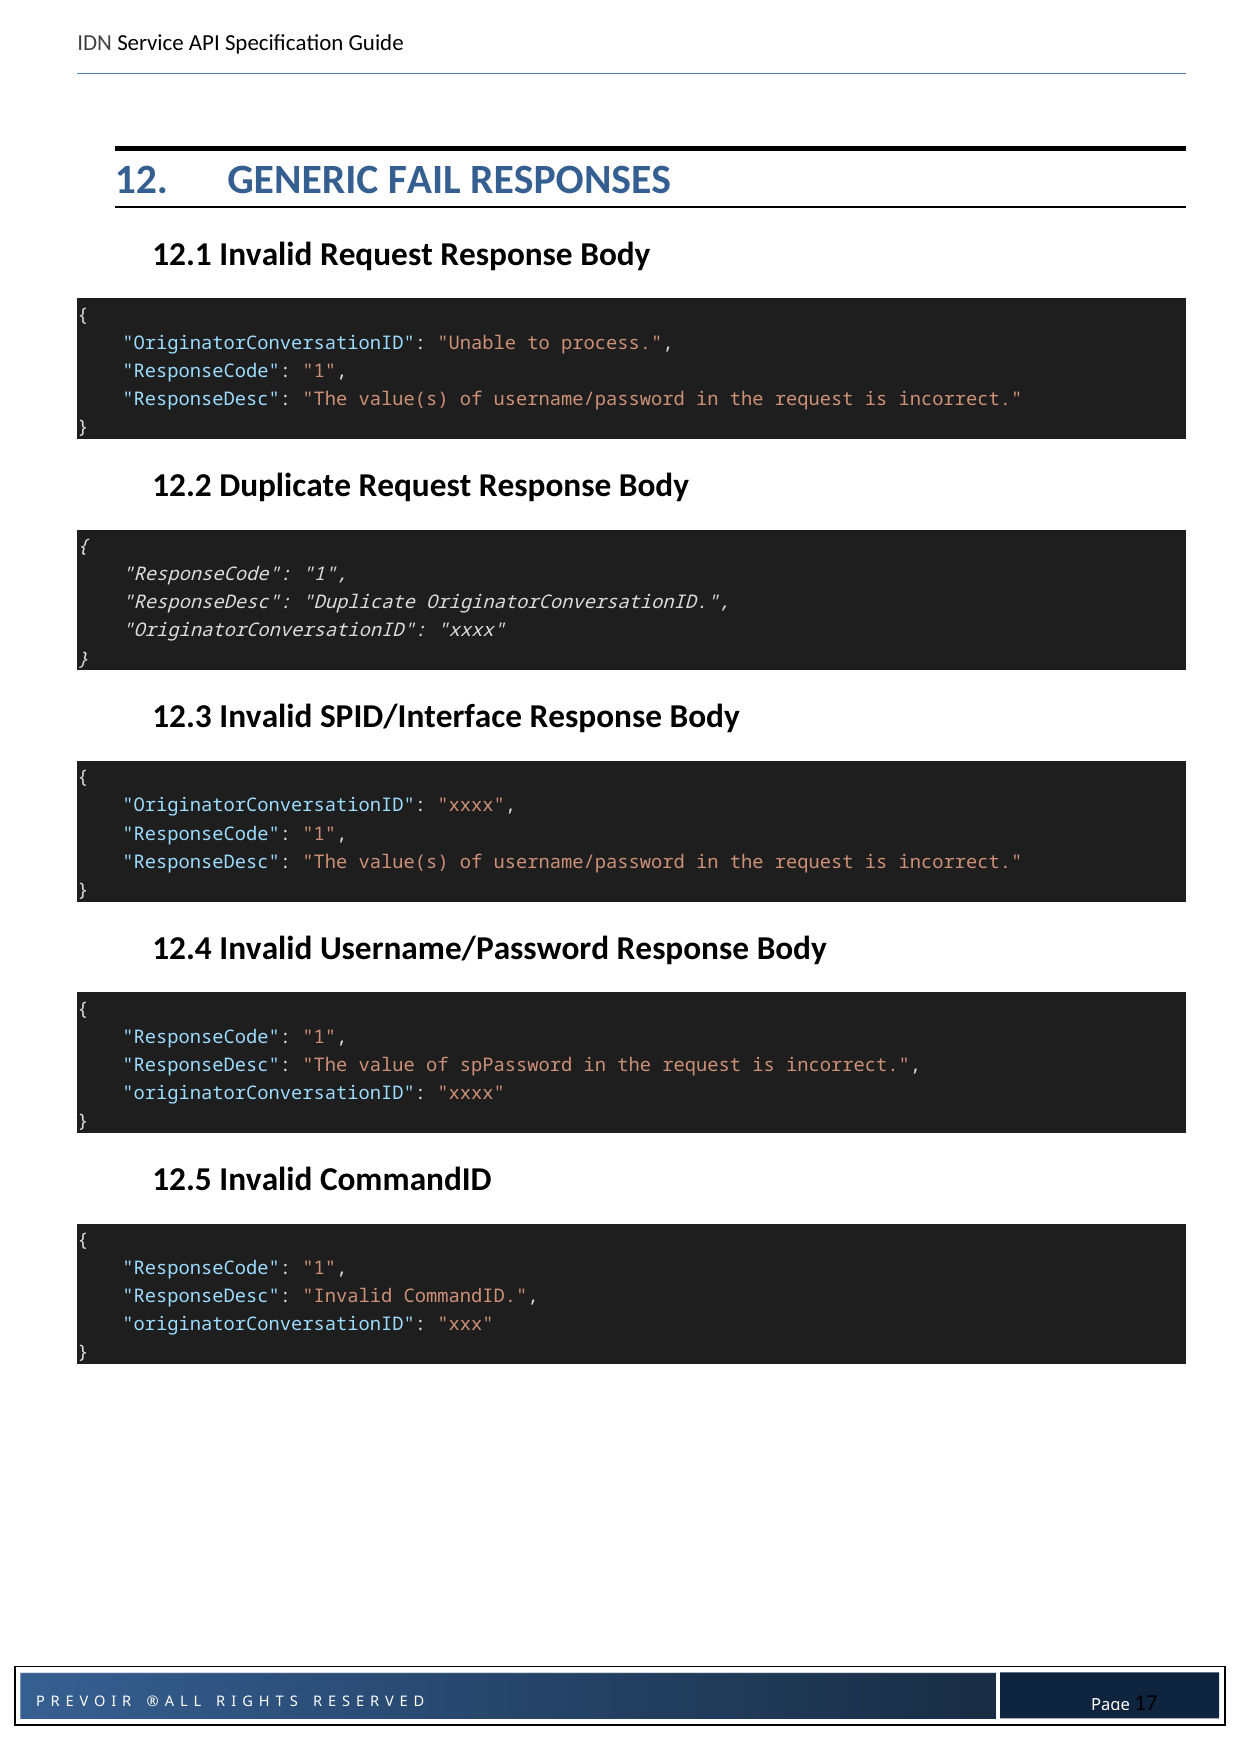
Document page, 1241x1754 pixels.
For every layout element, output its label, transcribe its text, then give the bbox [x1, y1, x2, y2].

text { [77, 298, 1186, 326]
text "ResponseCode": "1", [77, 354, 1186, 383]
text "ResponseDesc": "Duplicate OriginatorConversationID.", [77, 586, 1186, 614]
subtitle 12.2 Duplicate Request Response Body [77, 464, 1186, 505]
text { [77, 992, 1186, 1021]
text "OriginatorConversationID": "Unable to process.", [77, 326, 1186, 354]
text "ResponseDesc": "The value of spPassword in the request is incorrect.", [77, 1049, 1186, 1077]
text "originatorConversationID": "xxx" [77, 1308, 1186, 1336]
subtitle 12.4 Invalid Username/Password Response Body [77, 927, 1186, 967]
text "OriginatorConversationID": "xxxx" [77, 614, 1186, 642]
text } [77, 1105, 1186, 1133]
text "ResponseDesc": "The value(s) of username/password in the request is incorrect." [77, 845, 1186, 873]
text } [77, 873, 1186, 902]
text { [77, 530, 1186, 558]
text "ResponseCode": "1", [77, 1252, 1186, 1280]
text "OriginatorConversationID": "xxxx", [77, 789, 1186, 817]
text "ResponseCode": "1", [77, 558, 1186, 586]
text "ResponseDesc": "Invalid CommandID.", [77, 1280, 1186, 1308]
text "ResponseCode": "1", [77, 817, 1186, 845]
text } [77, 1336, 1186, 1364]
subtitle 12.1 Invalid Request Response Body [77, 233, 1186, 273]
subtitle 12.5 Invalid CommandID [77, 1158, 1186, 1199]
text } [77, 642, 1186, 670]
picture [20, 1672, 996, 1719]
text "ResponseCode": "1", [77, 1021, 1186, 1049]
text } [77, 411, 1186, 439]
text "originatorConversationID": "xxxx" [77, 1077, 1186, 1105]
text { [77, 761, 1186, 789]
subtitle 12.3 Invalid SPID/Interface Response Body [77, 695, 1186, 736]
text { [77, 1224, 1186, 1252]
list Generic Fail responses [114, 147, 1186, 208]
text "ResponseDesc": "The value(s) of username/password in the request is incorrect." [77, 383, 1186, 411]
